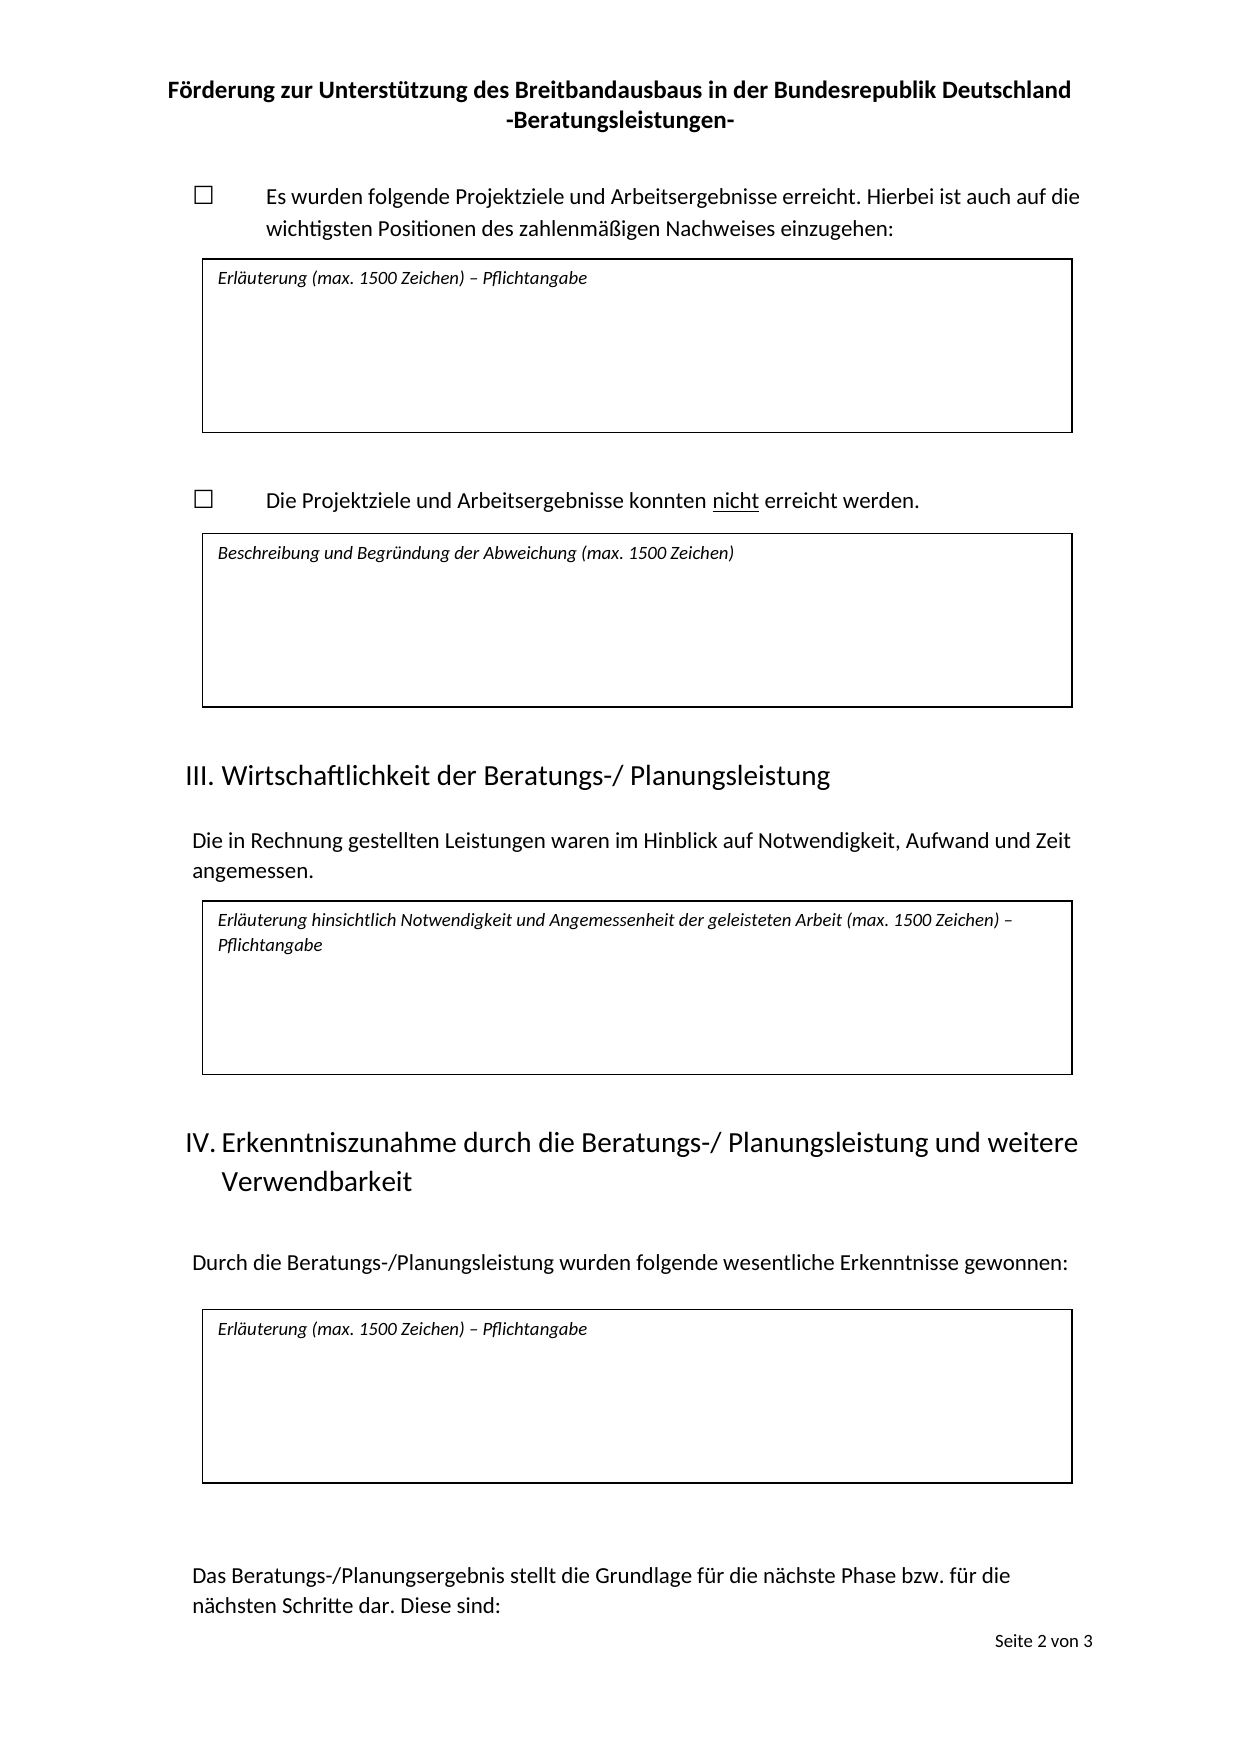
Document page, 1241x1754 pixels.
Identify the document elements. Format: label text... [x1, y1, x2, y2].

text Durch die Beratungs-/Planungsleistung wurden folgende wesentliche Erkenntnisse gewonnen: [192, 1248, 1093, 1276]
list Wirtschaftlichkeit der Beratungs-/ Planungsleistung [185, 757, 1093, 793]
list Die in Rechnung gestellten Leistungen waren im Hinblick auf Notwendigkeit, Aufwand und Zeit angemessen. [192, 826, 1093, 884]
list Erkenntniszunahme durch die Beratungs-/ Planungsleistung und weitere Verwendbarkeit [185, 1124, 1093, 1198]
list Die Projektziele und Arbeitsergebnisse konnten nicht erreicht werden. [192, 482, 1093, 516]
list Es wurden folgende Projektziele und Arbeitsergebnisse erreicht. Hierbei ist auch auf die wichtigsten Positionen des zahlenmäßigen Nachweises einzugehen: [192, 178, 1093, 242]
text Das Beratungs-/Planungsergebnis stellt die Grundlage für die nächste Phase bzw. für die nächsten Schritte dar. Diese sind: [192, 1561, 1093, 1619]
